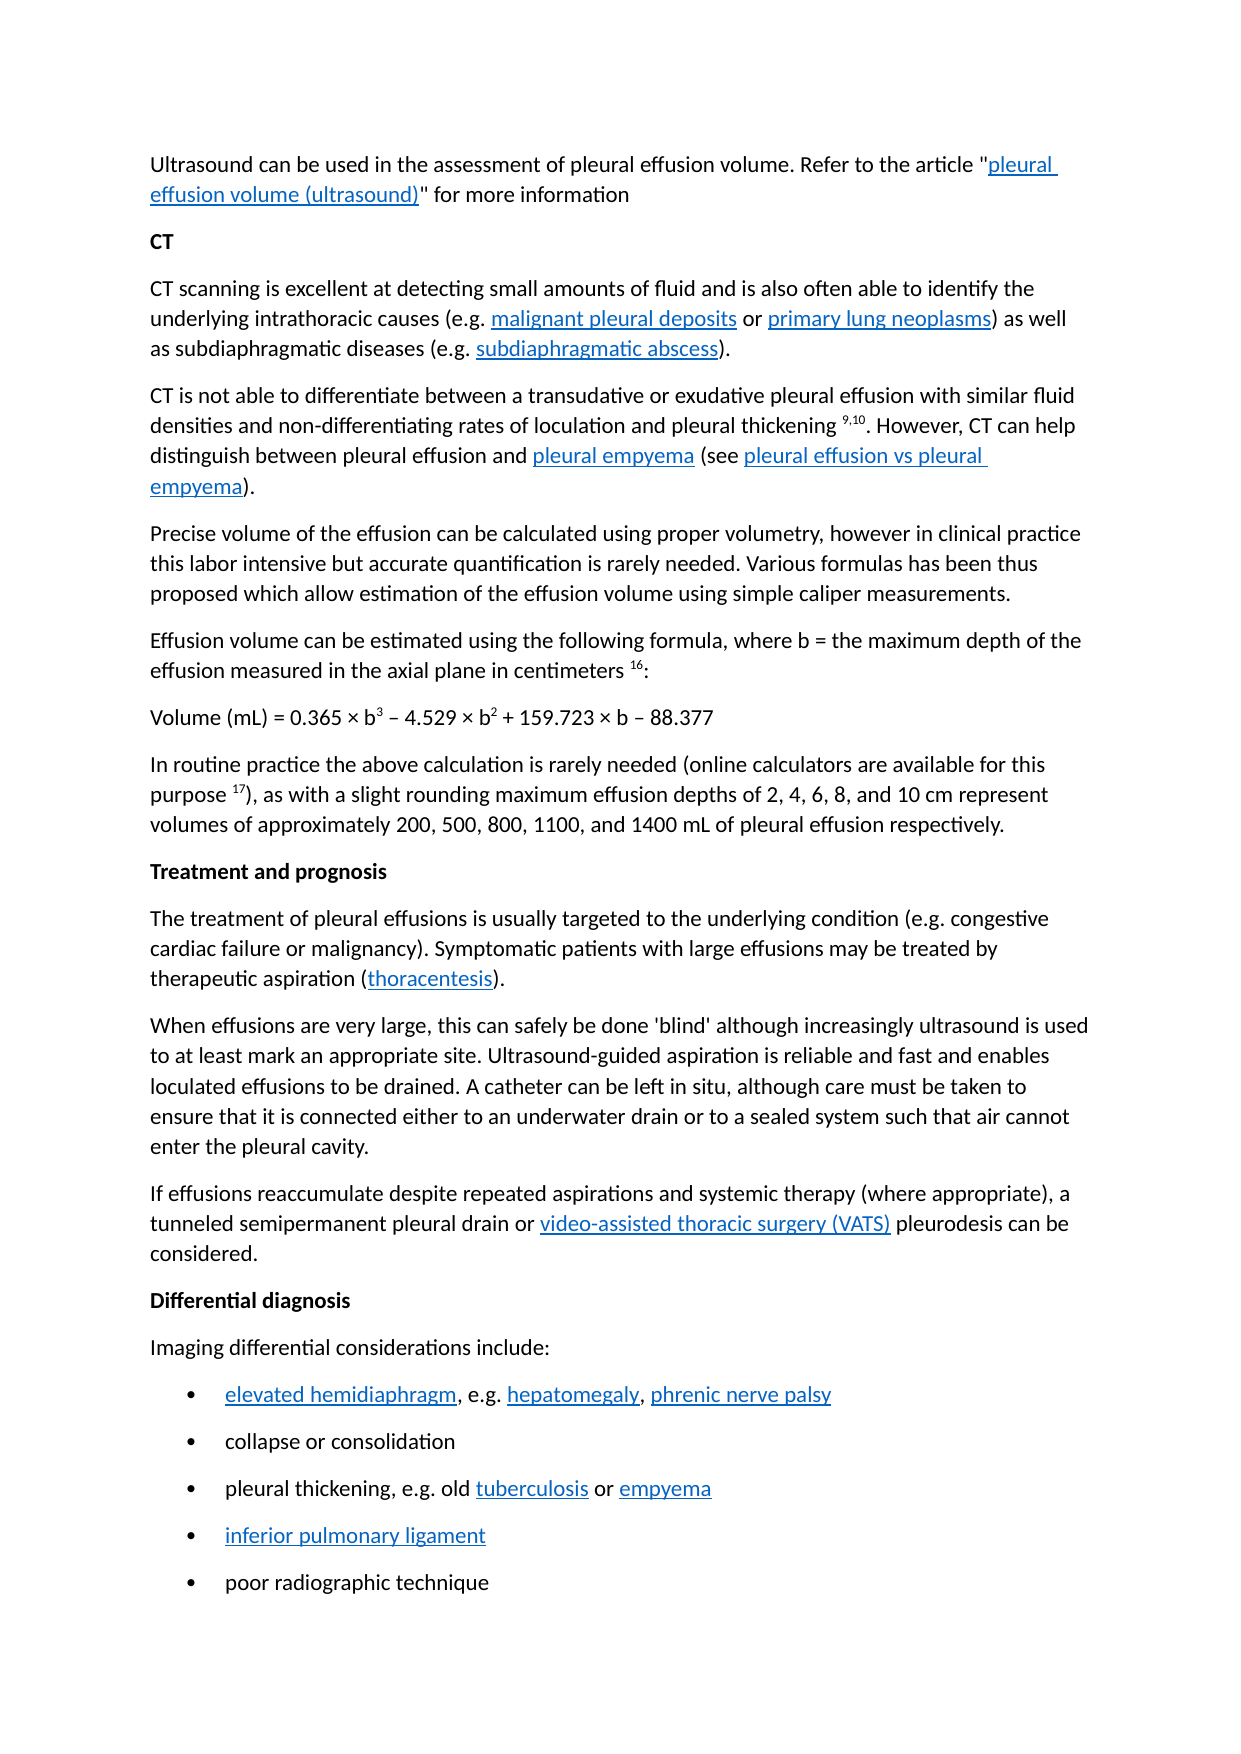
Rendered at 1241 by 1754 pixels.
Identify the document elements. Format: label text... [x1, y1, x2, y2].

text In routine practice the above calculation is rarely needed (online calculators are available for this purpose 17), as with a slight rounding maximum effusion depths of 2, 4, 6, 8, and 10 cm represent volumes of approximately 200, 500, 800, 1100, and 1400 mL of pleural effusion respectively. [150, 750, 1090, 838]
text Precise volume of the effusion can be calculated using proper volumetry, however in clinical practice this labor intensive but accurate quantification is rarely needed. Various formulas has been thus proposed which allow estimation of the effusion volume using simple caliper measurements. [150, 519, 1090, 607]
list elevated hemidiaphragm, e.g. hepatomegaly, phrenic nerve palsy [187, 1380, 1090, 1408]
text CT scanning is excellent at detecting small amounts of fluid and is also often able to identify the underlying intrathoracic causes (e.g. malignant pleural deposits or primary lung neoplasms) as well as subdiaphragmatic diseases (e.g. subdiaphragmatic abscess). [150, 274, 1090, 362]
text Ultrasound can be used in the assessment of pleural effusion volume. Refer to the article "pleural effusion volume (ultrasound)" for more information [150, 150, 1090, 208]
text CT is not able to differentiate between a transudative or exudative pleural effusion with similar fluid densities and non-differentiating rates of loculation and pleural thickening 9,10. However, CT can help distinguish between pleural effusion and pleural empyema (see pleural effusion vs pleural empyema). [150, 381, 1090, 500]
list inferior pulmonary ligament [187, 1521, 1090, 1549]
text Volume (mL) = 0.365 × b3 – 4.529 × b2 + 159.723 × b – 88.377 [150, 703, 1090, 731]
text CT [150, 227, 1090, 255]
text When effusions are very large, this can safely be done 'blind' although increasingly ultrasound is used to at least mark an appropriate site. Ultrasound-guided aspiration is reliable and fast and enables loculated effusions to be drained. A catheter can be left in situ, although care must be taken to ensure that it is connected either to an underwater drain or to a sealed system such that air cannot enter the pleural cavity. [150, 1011, 1090, 1160]
text The treatment of pleural effusions is usually targeted to the underlying condition (e.g. congestive cardiac failure or malignancy). Symptomatic patients with large effusions may be treated by therapeutic aspiration (thoracentesis). [150, 904, 1090, 993]
text Imaging differential considerations include: [150, 1333, 1090, 1361]
text Effusion volume can be estimated using the following formula, where b = the maximum depth of the effusion measured in the axial plane in centimeters 16: [150, 626, 1090, 684]
text Differential diagnosis [150, 1286, 1090, 1314]
list pleural thickening, e.g. old tuberculosis or empyema [187, 1474, 1090, 1502]
text Treatment and prognosis [150, 857, 1090, 885]
list poor radiographic technique [187, 1568, 1090, 1596]
text If effusions reaccumulate despite repeated aspirations and systemic therapy (where appropriate), a tunneled semipermanent pleural drain or video-assisted thoracic surgery (VATS) pleurodesis can be considered. [150, 1179, 1090, 1268]
list collapse or consolidation [187, 1427, 1090, 1455]
